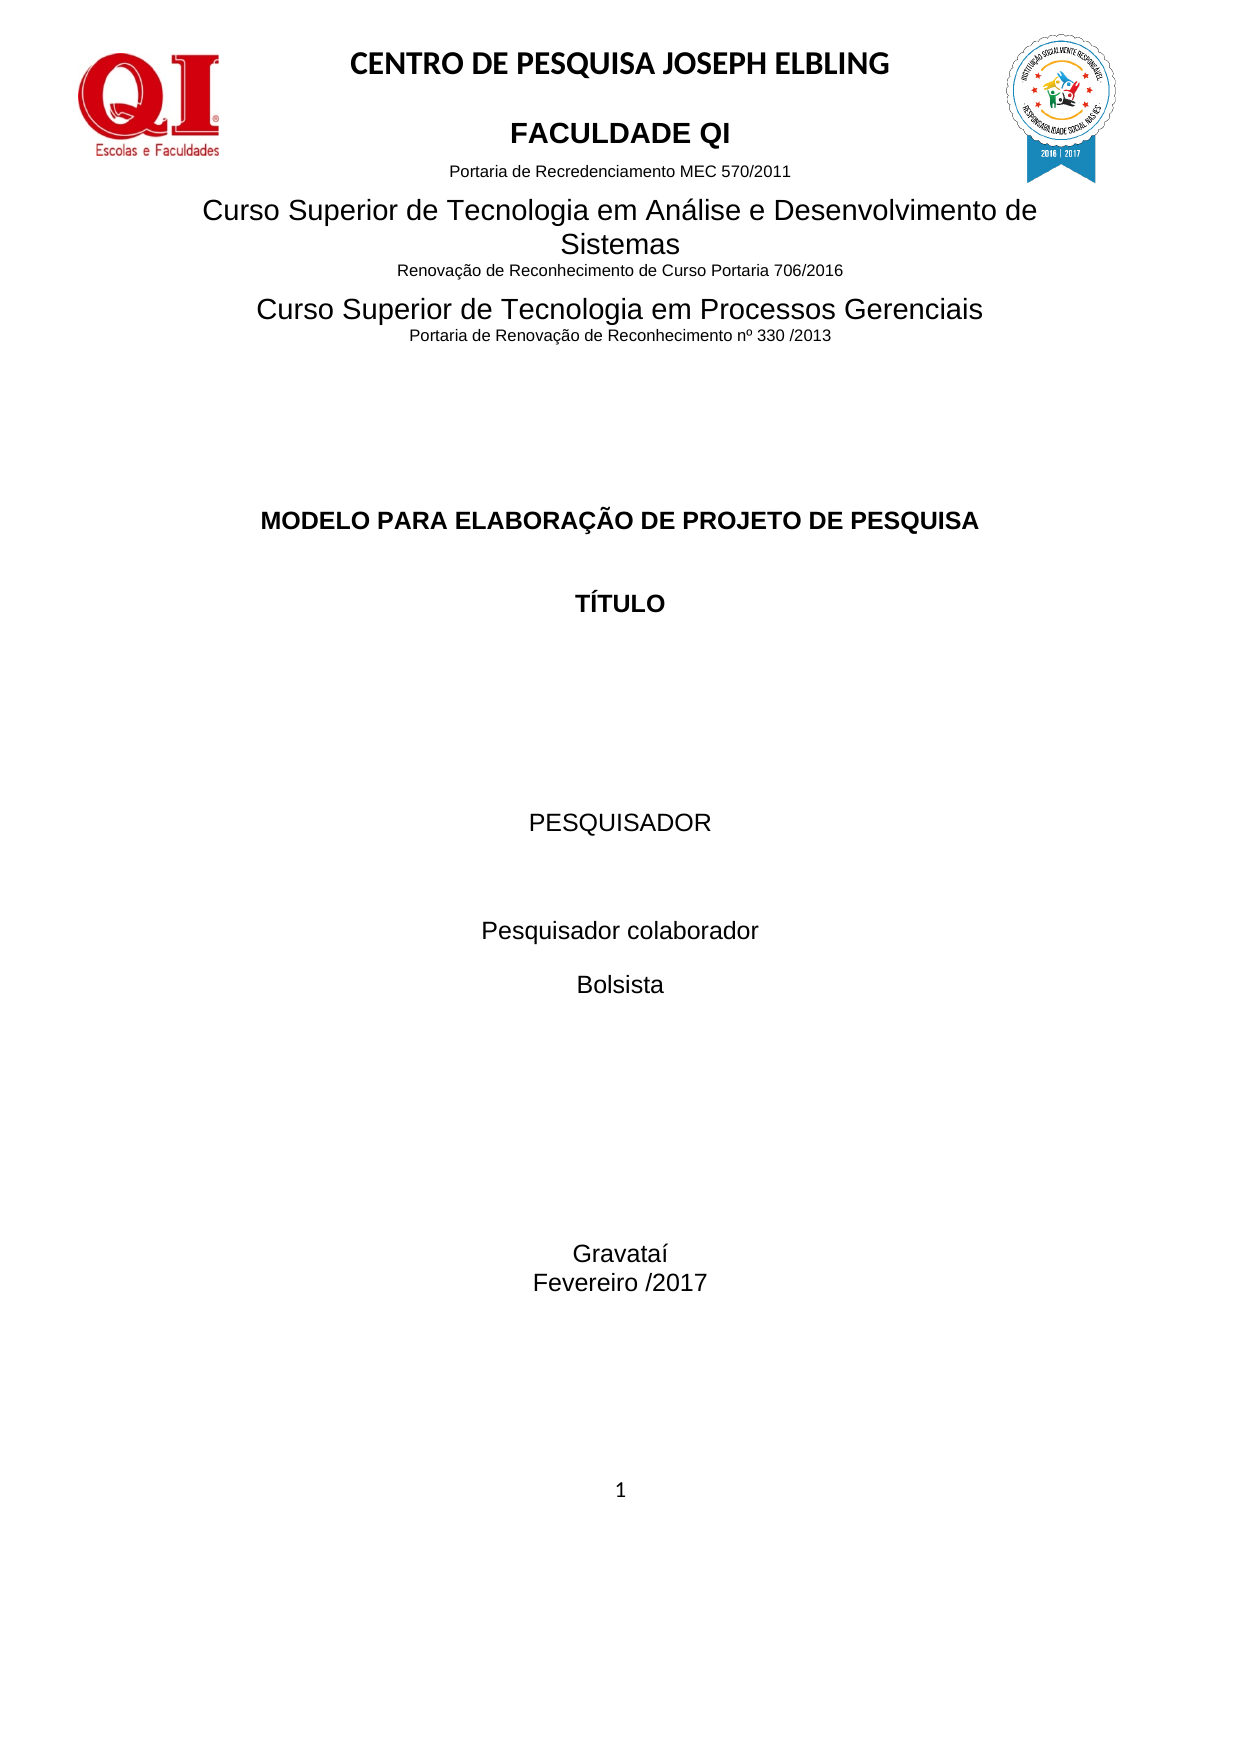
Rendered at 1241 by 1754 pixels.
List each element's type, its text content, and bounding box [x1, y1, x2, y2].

text Fevereiro /2017 [177, 1268, 1063, 1296]
picture [1006, 34, 1116, 183]
subtitle MODELO PARA ELABORAÇÃO DE PROJETO DE PESQUISA [177, 506, 1063, 535]
text Bolsista [177, 969, 1063, 998]
subtitle Gravataí [177, 1239, 1063, 1268]
subtitle TÍTULO [177, 589, 1063, 618]
picture [78, 53, 219, 156]
text Pesquisador colaborador [177, 916, 1063, 944]
text PESQUISADOR [177, 808, 1063, 837]
